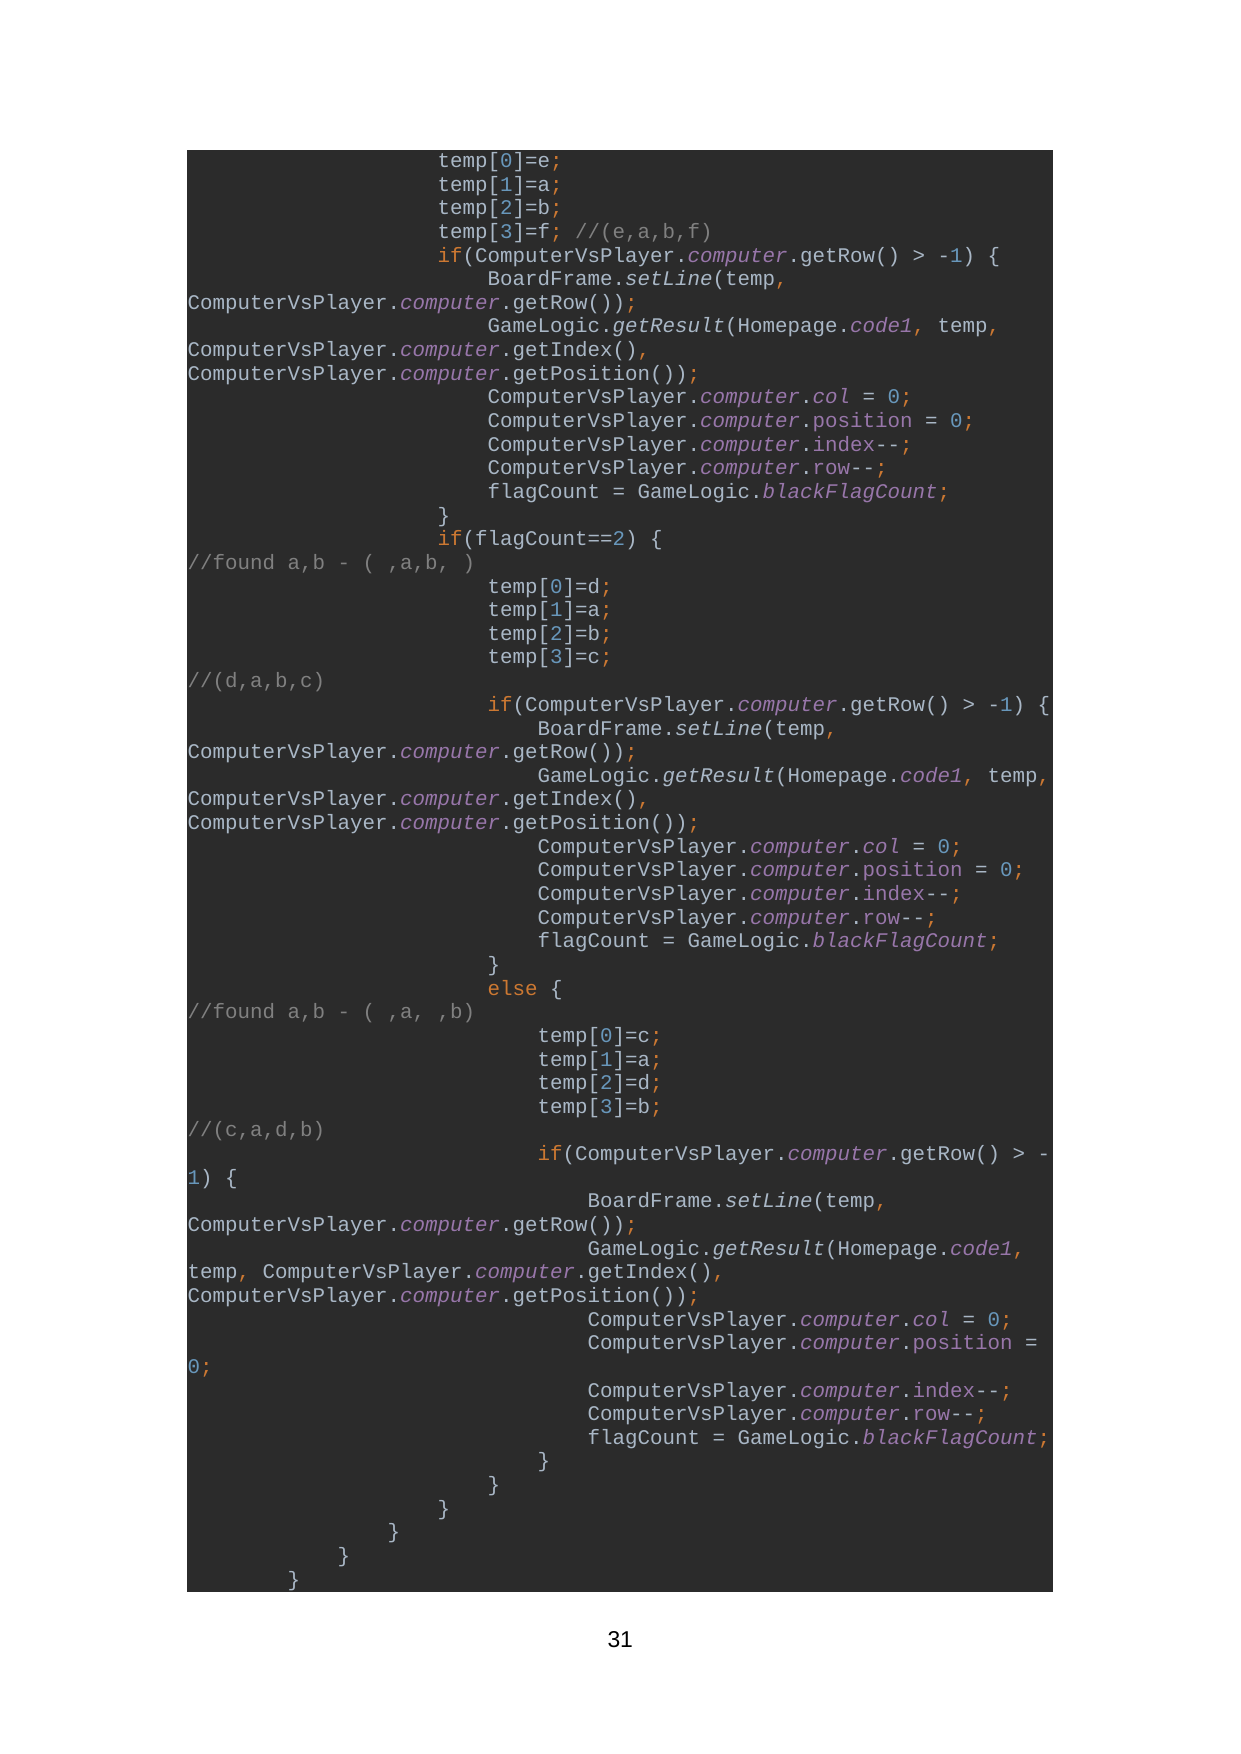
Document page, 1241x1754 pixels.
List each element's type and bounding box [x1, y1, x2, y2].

text [187, 150, 1053, 1592]
